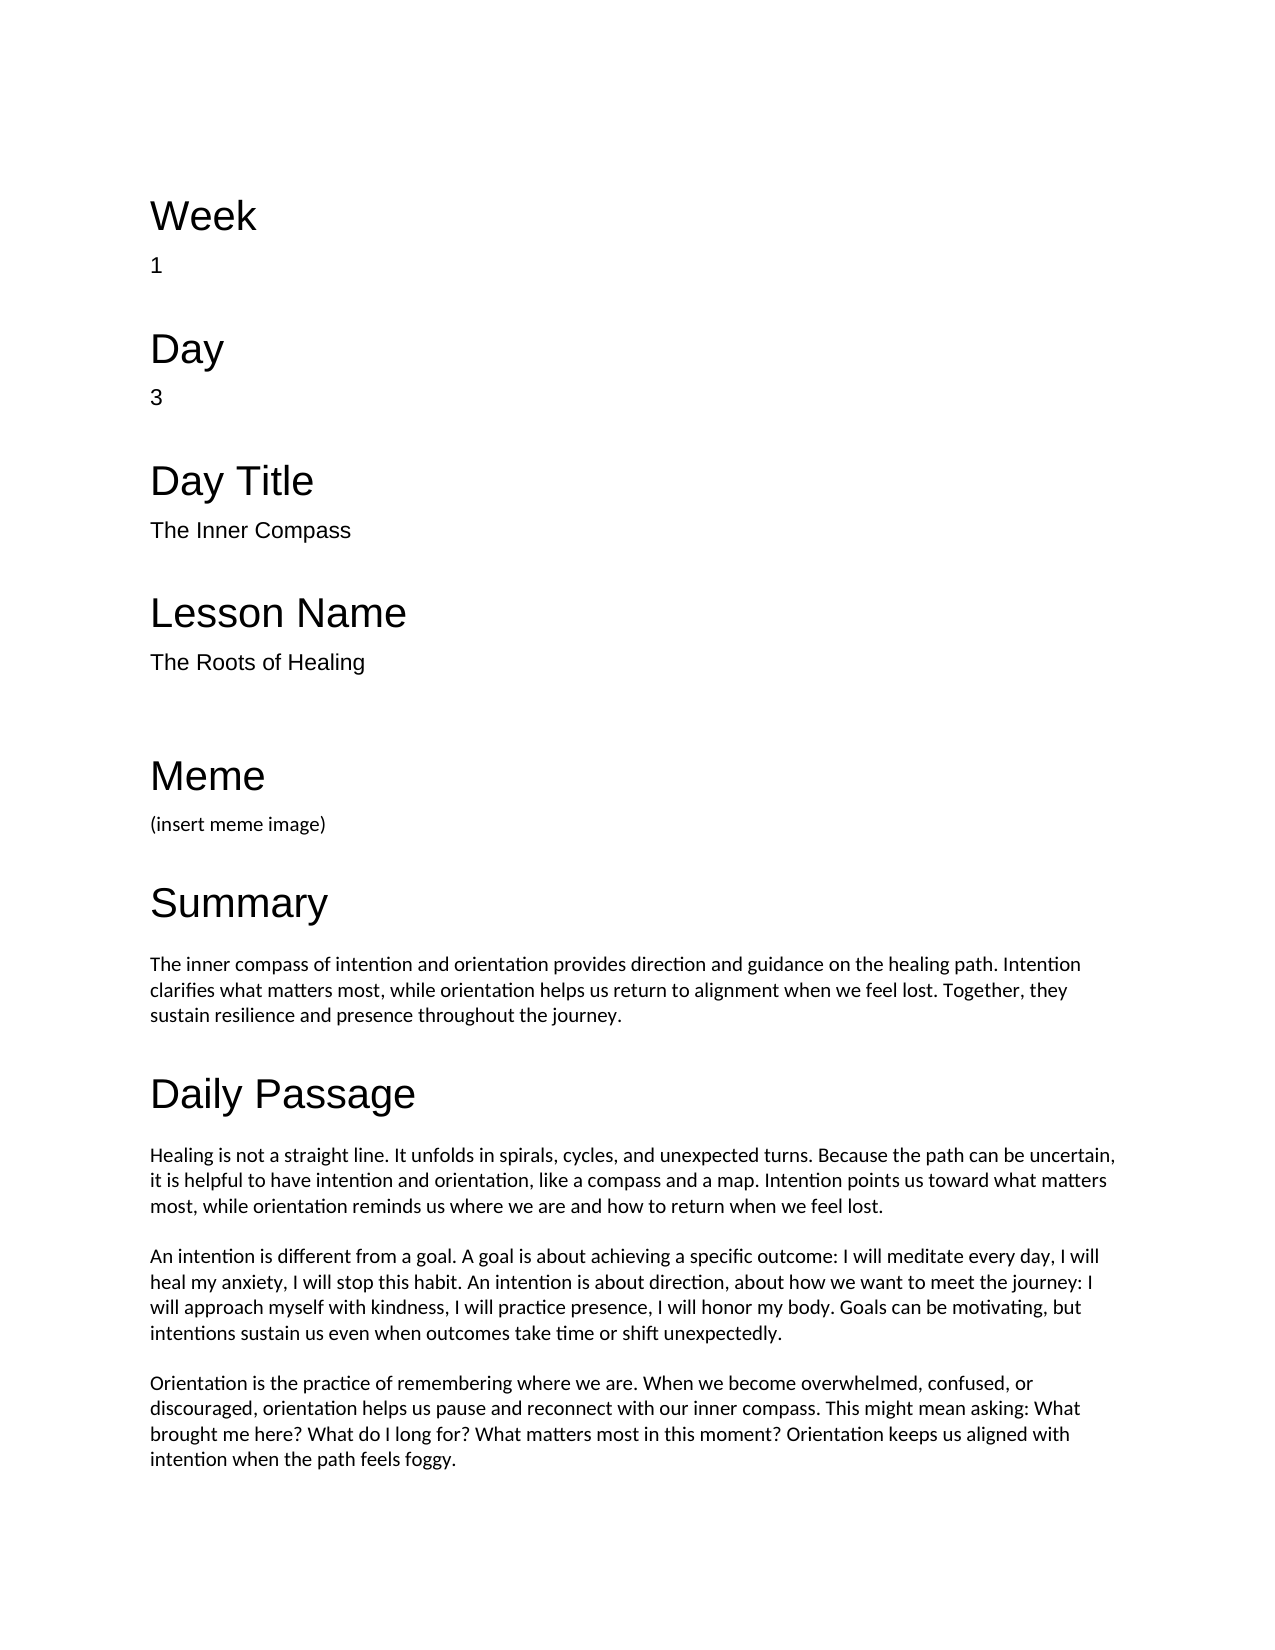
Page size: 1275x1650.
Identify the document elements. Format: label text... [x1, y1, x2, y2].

subtitle Week [150, 192, 1125, 239]
text 1 [150, 252, 1125, 278]
text The inner compass of intention and orientation provides direction and guidance on the healing path. Intention clarifies what matters most, while orientation helps us return to alignment when we feel lost. Together, they sustain resilience and presence throughout the journey. [150, 951, 1125, 1028]
text 3 [150, 384, 1125, 411]
subtitle Daily Passage [150, 1069, 1125, 1117]
subtitle Day Title [150, 456, 1125, 504]
subtitle Meme [150, 751, 1125, 799]
text (insert meme image) [150, 811, 1125, 837]
subtitle Lesson Name [150, 588, 1125, 636]
text Orientation is the practice of remembering where we are. When we become overwhelmed, confused, or discouraged, orientation helps us pause and reconnect with our inner compass. This might mean asking: What brought me here? What do I long for? What matters most in this moment? Orientation keeps us aligned with intention when the path feels foggy. [150, 1370, 1125, 1472]
subtitle Day [150, 324, 1125, 372]
text The Inner Compass [150, 517, 1125, 543]
text An intention is different from a goal. A goal is about achieving a specific outcome: I will meditate every day, I will heal my anxiety, I will stop this habit. An intention is about direction, about how we want to meet the journey: I will approach myself with kindness, I will practice presence, I will honor my body. Goals can be motivating, but intentions sustain us even when outcomes take time or shift unexpectedly. [150, 1243, 1125, 1345]
text Healing is not a straight line. It unfolds in spirals, cycles, and unexpected turns. Because the path can be uncertain, it is helpful to have intention and orientation, like a compass and a map. Intention points us toward what matters most, while orientation reminds us where we are and how to return when we feel lost. [150, 1142, 1125, 1218]
text The Roots of Healing [150, 649, 1125, 675]
subtitle Summary [150, 878, 1125, 926]
